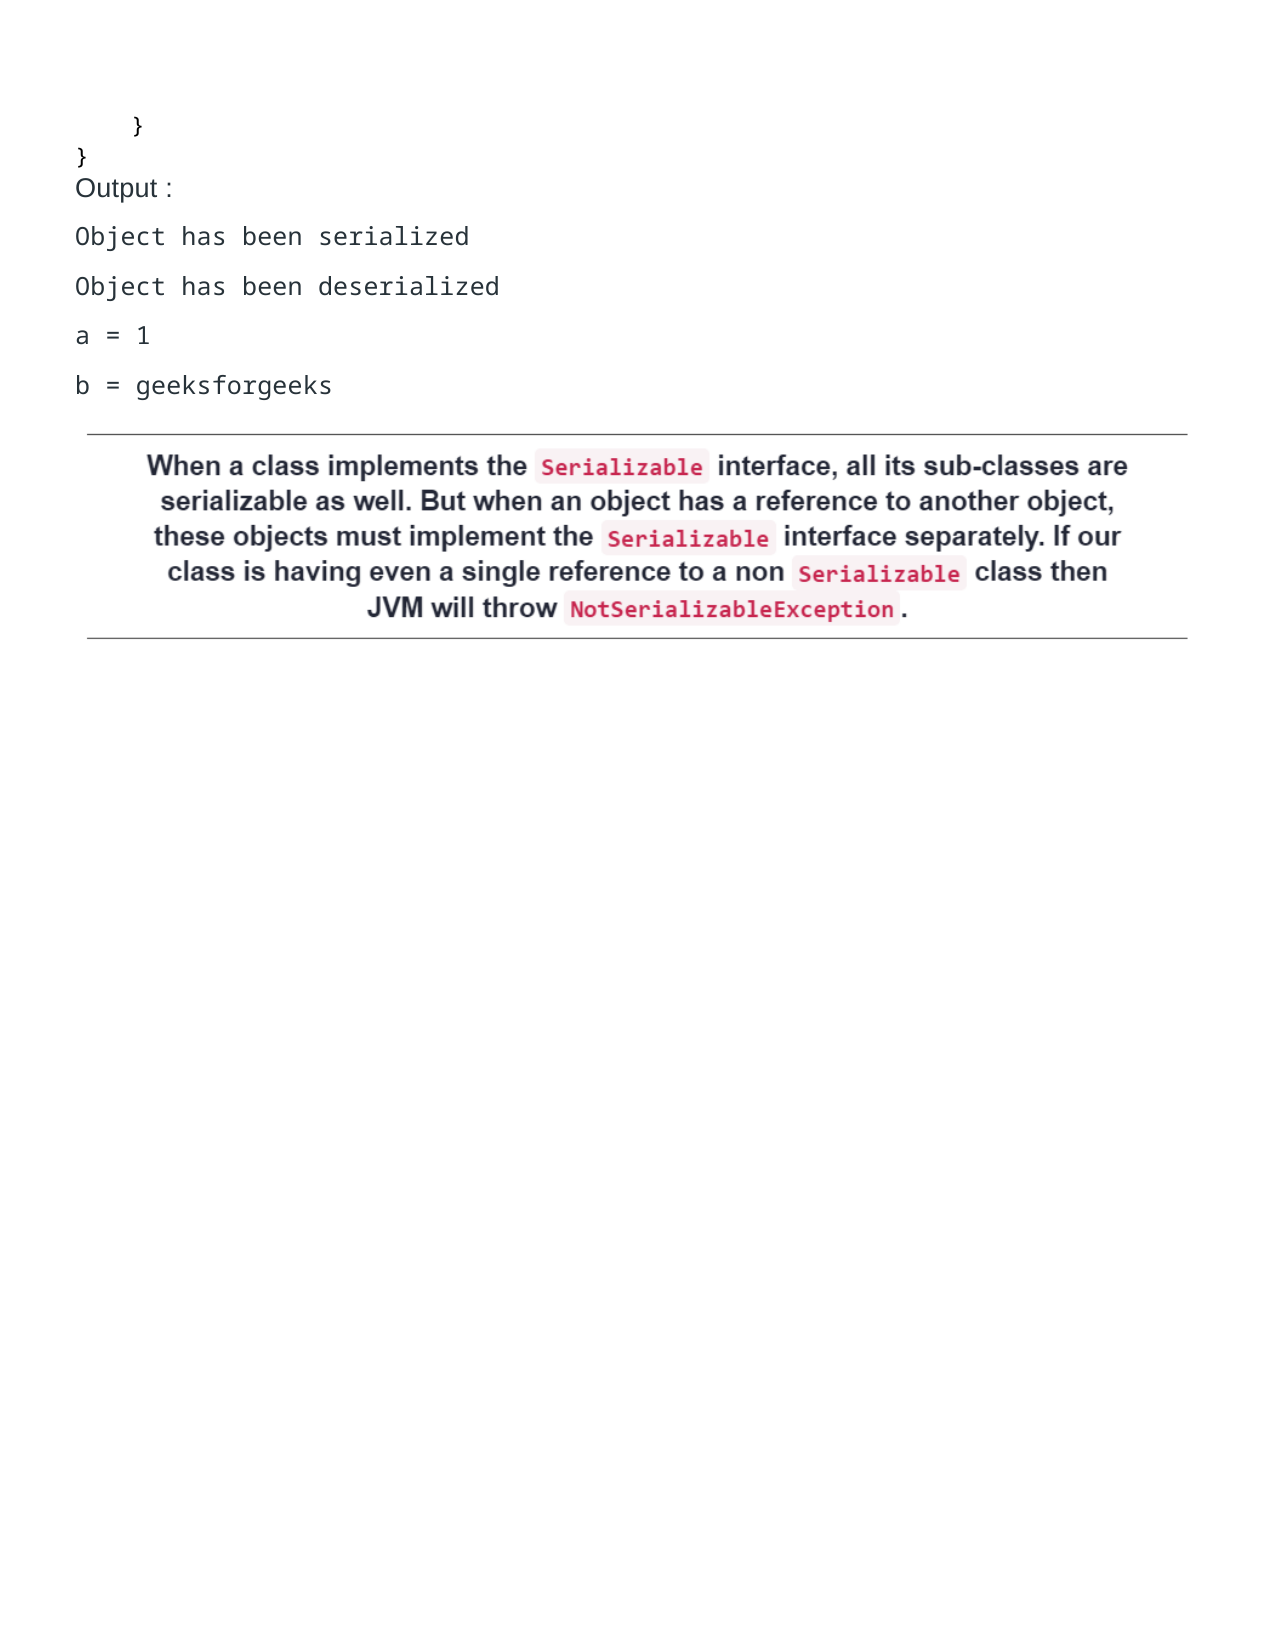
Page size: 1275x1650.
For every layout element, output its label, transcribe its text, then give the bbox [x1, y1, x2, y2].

picture [75, 417, 1200, 650]
text Output : [75, 172, 1200, 203]
text } [75, 109, 1200, 140]
text Object has been deserialized [75, 268, 1200, 302]
text } [75, 140, 1200, 172]
text a = 1 [75, 318, 1200, 352]
text Object has been serialized [75, 218, 1200, 252]
text b = geeksforgeeks [75, 367, 1200, 402]
